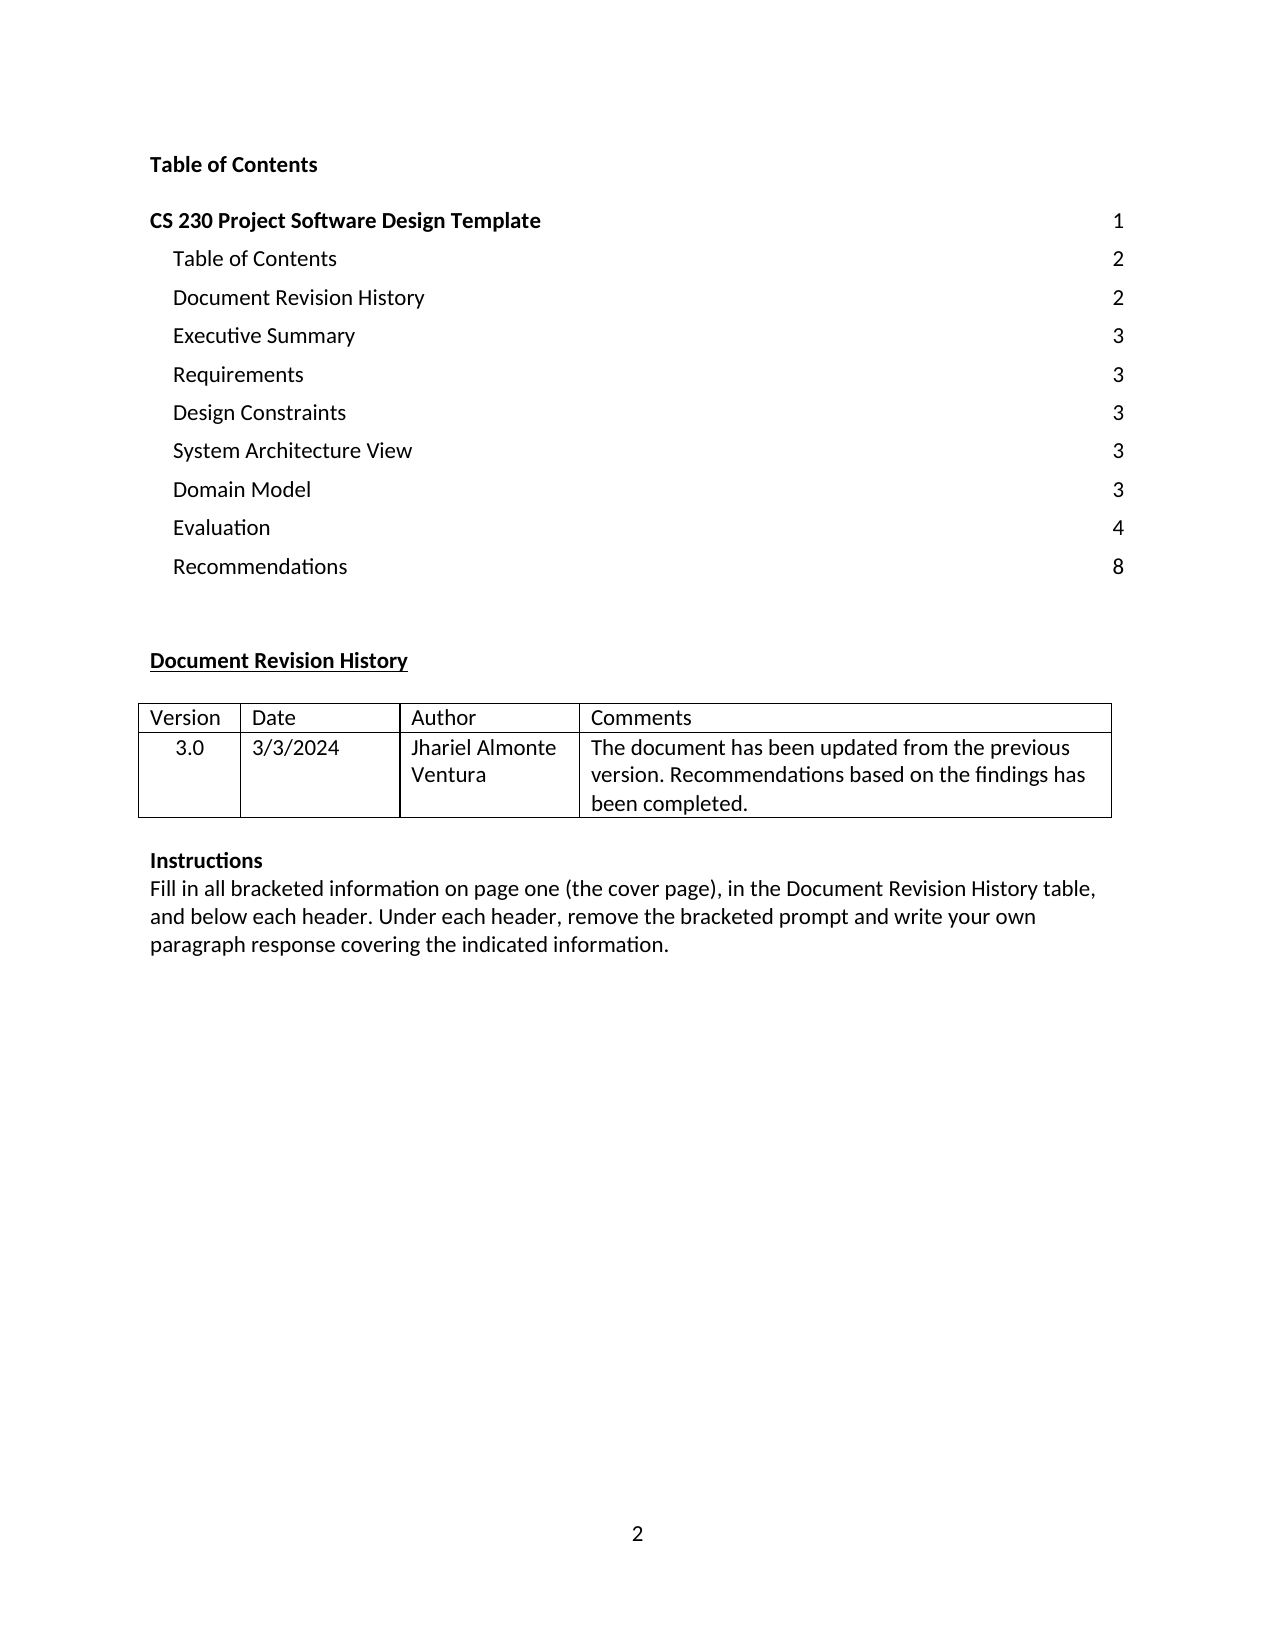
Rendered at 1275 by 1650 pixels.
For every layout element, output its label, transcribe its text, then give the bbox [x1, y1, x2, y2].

text Fill in all bracketed information on page one (the cover page), in the Document Revision History table, and below each header. Under each header, remove the bracketed prompt and write your own paragraph response covering the indicated information. [150, 874, 1125, 958]
subtitle Document Revision History [150, 646, 1125, 674]
text Instructions [150, 846, 1125, 874]
table_cell Jhariel Almonte Ventura [401, 733, 579, 817]
table_cell The document has been updated from the previous version. Recommendations based on the findings has been completed. [580, 733, 1111, 817]
table_header Comments [580, 704, 1111, 732]
table_cell 3/3/2024 [241, 733, 399, 817]
table_cell 3.0 [139, 733, 240, 817]
table_header Date [241, 704, 399, 732]
table_header Author [401, 704, 579, 732]
table_header Version [139, 704, 240, 732]
subtitle Table of Contents [150, 150, 1125, 178]
